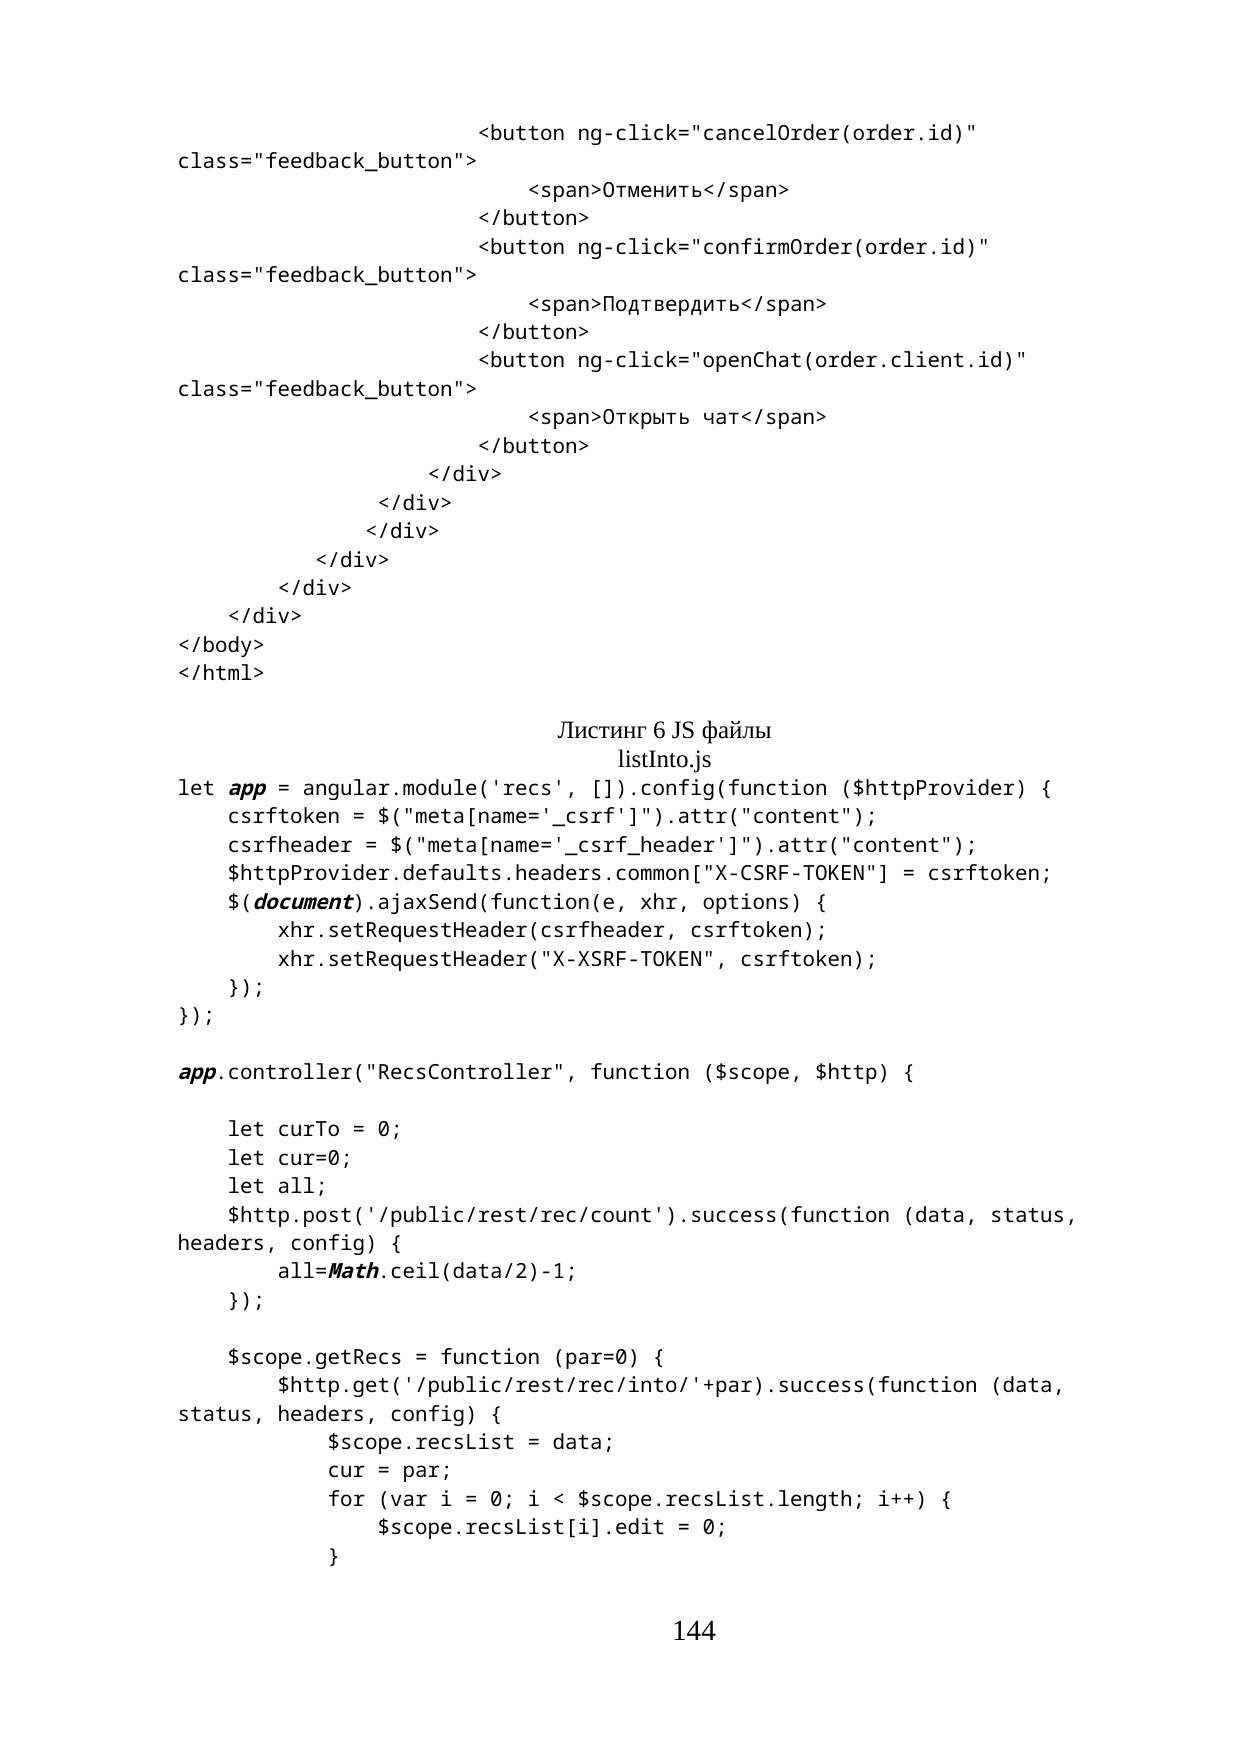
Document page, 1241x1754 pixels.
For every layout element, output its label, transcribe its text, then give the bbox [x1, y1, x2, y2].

text Листинг 6 JS файлы [177, 716, 1152, 744]
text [177, 773, 1152, 1598]
text listInto.js [177, 744, 1152, 773]
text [177, 118, 1152, 687]
